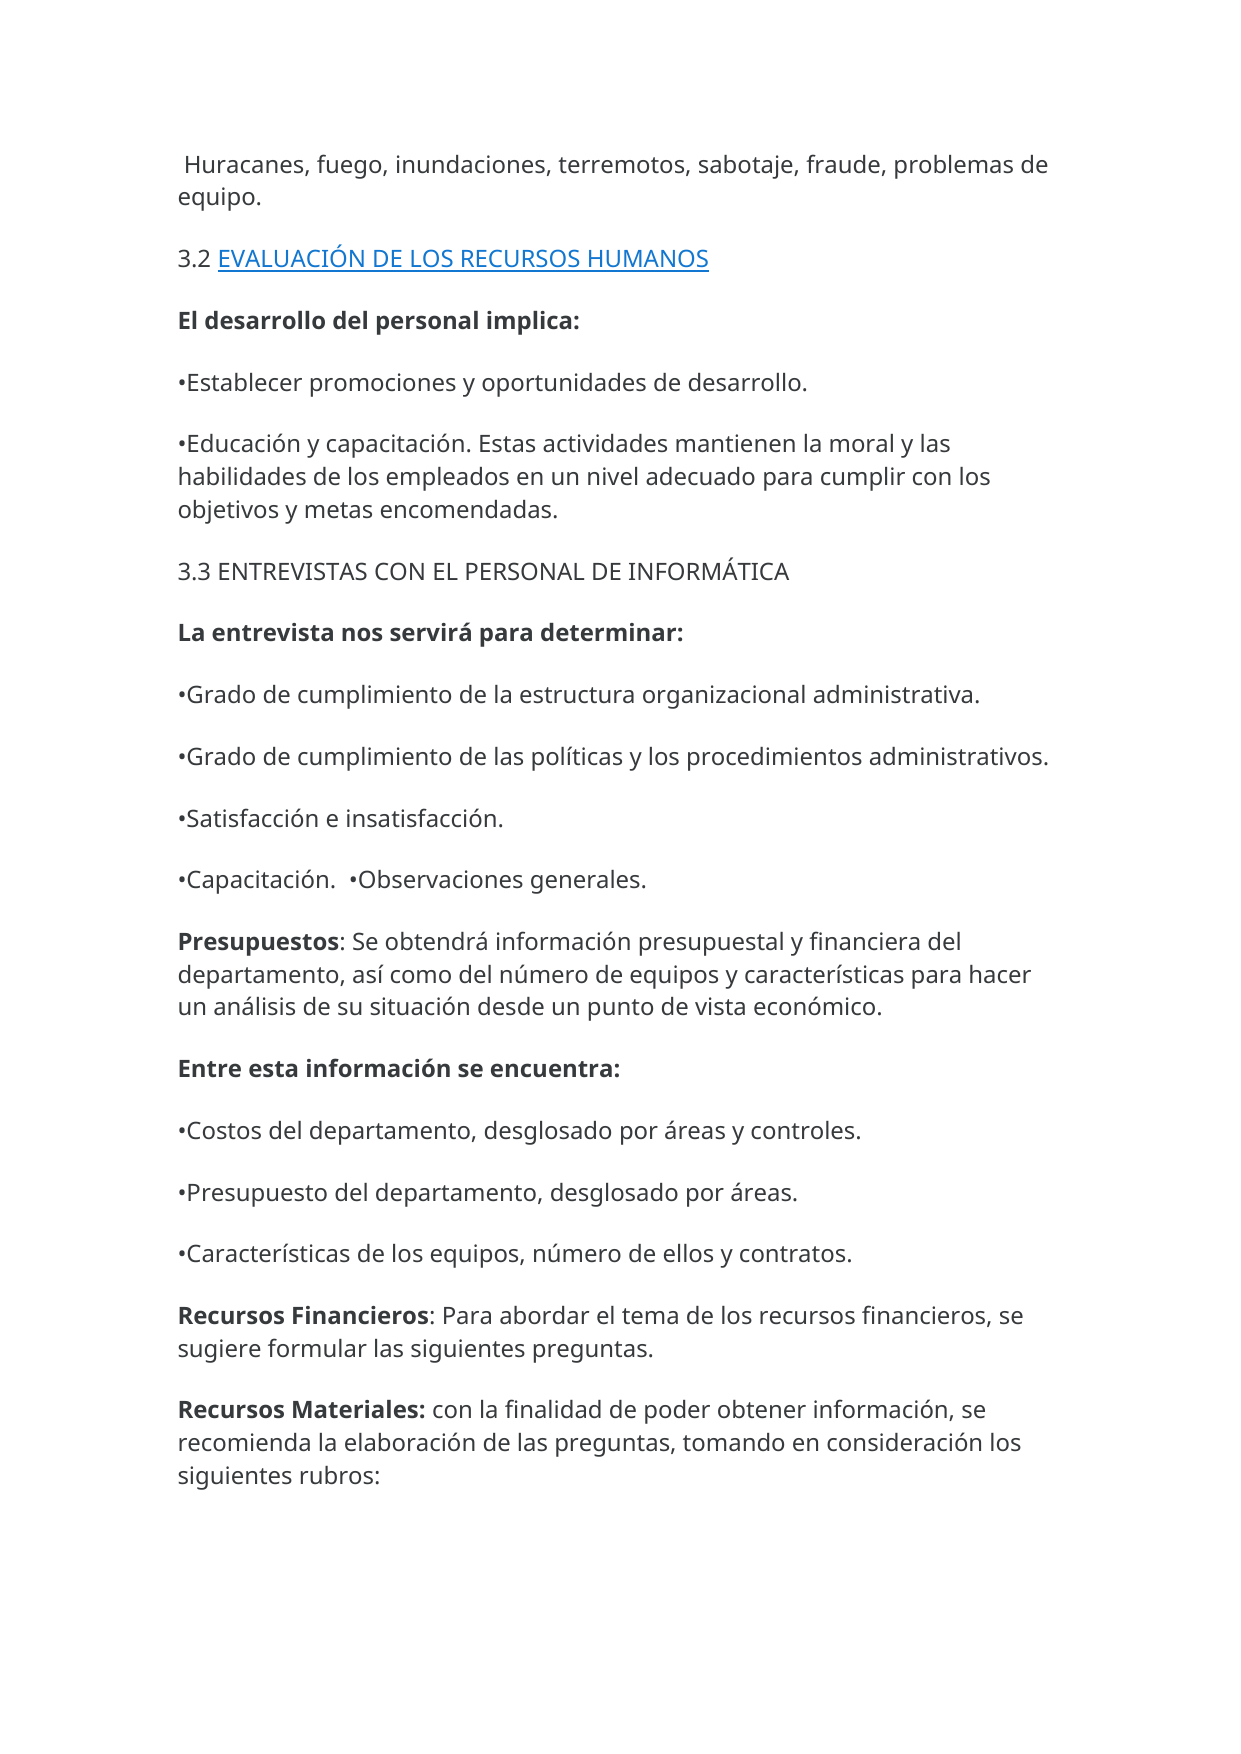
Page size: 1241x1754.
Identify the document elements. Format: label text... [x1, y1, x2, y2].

text Entre esta información se encuentra: [177, 1052, 1063, 1084]
text •Grado de cumplimiento de las políticas y los procedimientos administrativos. [177, 739, 1063, 772]
text Presupuestos: Se obtendrá información presupuestal y financiera del departamento, así como del número de equipos y características para hacer un análisis de su situación desde un punto de vista económico. [177, 925, 1063, 1023]
text •Satisfacción e insatisfacción. [177, 801, 1063, 834]
text Recursos Materiales: con la finalidad de poder obtener información, se recomienda la elaboración de las preguntas, tomando en consideración los siguientes rubros: [177, 1393, 1063, 1491]
text •Presupuesto del departamento, desglosado por áreas. [177, 1175, 1063, 1208]
text •Grado de cumplimiento de la estructura organizacional administrativa. [177, 678, 1063, 710]
text Recursos Financieros: Para abordar el tema de los recursos financieros, se sugiere formular las siguientes preguntas. [177, 1299, 1063, 1364]
text •Costos del departamento, desglosado por áreas y controles. [177, 1114, 1063, 1146]
text 3.3 ENTREVISTAS CON EL PERSONAL DE INFORMÁTICA [177, 554, 1063, 587]
text Huracanes, fuego, inundaciones, terremotos, sabotaje, fraude, problemas de equipo. [177, 148, 1063, 213]
text •Establecer promociones y oportunidades de desarrollo. [177, 366, 1063, 398]
text •Capacitación. •Observaciones generales. [177, 863, 1063, 896]
text •Características de los equipos, número de ellos y contratos. [177, 1237, 1063, 1270]
text El desarrollo del personal implica: [177, 304, 1063, 336]
text La entrevista nos servirá para determinar: [177, 616, 1063, 649]
text •Educación y capacitación. Estas actividades mantienen la moral y las habilidades de los empleados en un nivel adecuado para cumplir con los objetivos y metas encomendadas. [177, 427, 1063, 525]
text 3.2 EVALUACIÓN DE LOS RECURSOS HUMANOS [177, 242, 1063, 274]
